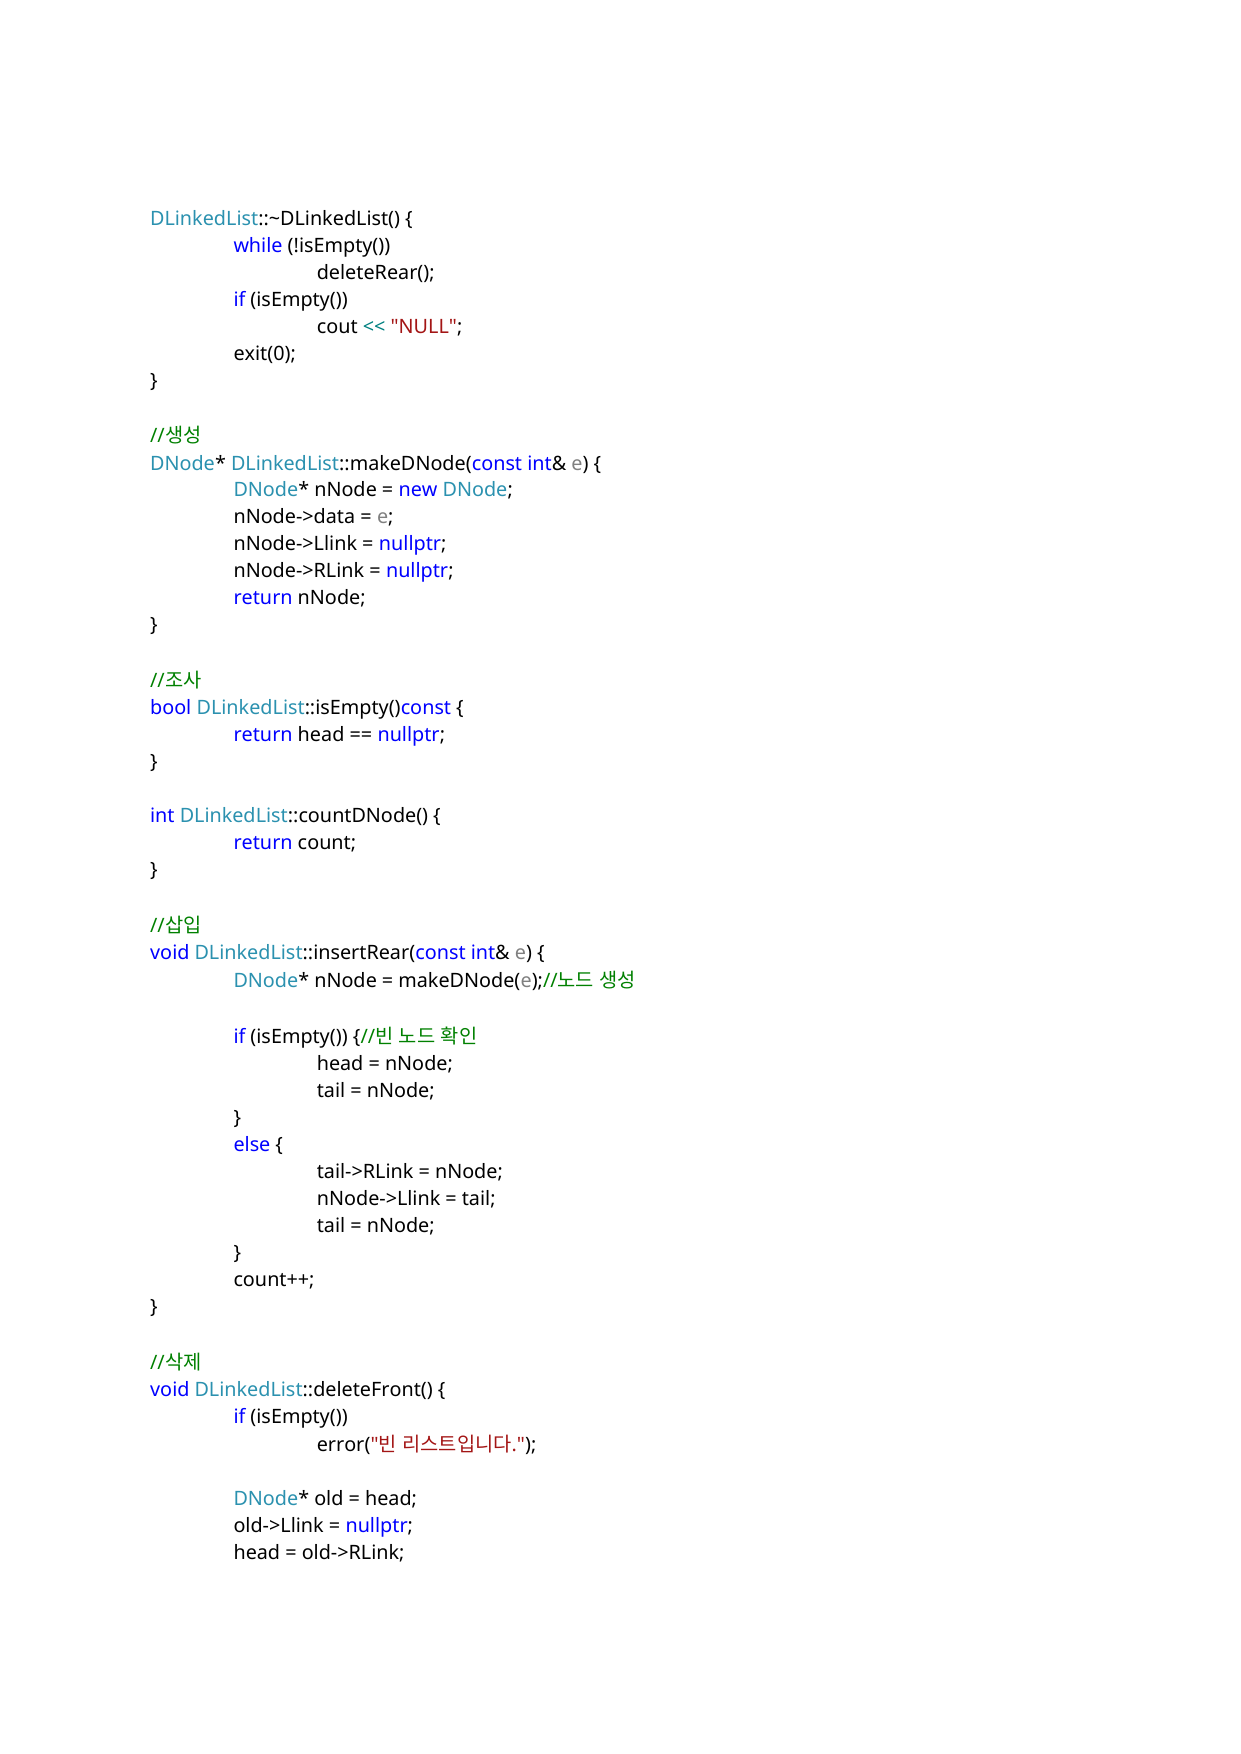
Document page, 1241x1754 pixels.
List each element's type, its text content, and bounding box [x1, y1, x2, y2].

text return count; [150, 828, 1090, 855]
text } [150, 1292, 1090, 1319]
text DLinkedList::~DLinkedList() { [150, 204, 1090, 231]
text return nNode; [150, 584, 1090, 611]
text tail = nNode; [150, 1076, 1090, 1103]
text //삽입 [150, 909, 1090, 938]
text } [150, 747, 1090, 774]
text //조사 [150, 664, 1090, 693]
text if (isEmpty()) [150, 285, 1090, 312]
text return head == nullptr; [150, 720, 1090, 747]
text } [150, 611, 1090, 638]
text //생성 [150, 420, 1090, 449]
text void DLinkedList::insertRear(const int& e) { [150, 938, 1090, 965]
text count++; [150, 1265, 1090, 1292]
text nNode->Llink = nullptr; [150, 530, 1090, 557]
text void DLinkedList::deleteFront() { [150, 1375, 1090, 1402]
text } [150, 1103, 1090, 1130]
text bool DLinkedList::isEmpty()const { [150, 693, 1090, 720]
text nNode->RLink = nullptr; [150, 557, 1090, 584]
text nNode->data = e; [150, 503, 1090, 530]
text DNode* nNode = new DNode; [150, 476, 1090, 503]
text DNode* DLinkedList::makeDNode(const int& e) { [150, 449, 1090, 476]
text //삭제 [150, 1346, 1090, 1375]
text } [150, 366, 1090, 393]
text tail = nNode; [150, 1211, 1090, 1238]
text if (isEmpty()) {//빈 노드 확인 [150, 1021, 1090, 1049]
text error("빈 리스트입니다."); [150, 1429, 1090, 1458]
text cout << "NULL"; [150, 312, 1090, 339]
text DNode* old = head; [150, 1484, 1090, 1512]
text old->Llink = nullptr; [150, 1512, 1090, 1538]
text nNode->Llink = tail; [150, 1184, 1090, 1211]
text DNode* nNode = makeDNode(e);//노드 생성 [150, 965, 1090, 994]
text deleteRear(); [150, 258, 1090, 285]
text exit(0); [150, 339, 1090, 366]
text } [150, 855, 1090, 882]
text else { [150, 1130, 1090, 1157]
text while (!isEmpty()) [150, 231, 1090, 258]
text int DLinkedList::countDNode() { [150, 801, 1090, 828]
text tail->RLink = nNode; [150, 1157, 1090, 1184]
text head = old->RLink; [150, 1538, 1090, 1566]
text } [150, 1238, 1090, 1265]
text if (isEmpty()) [150, 1402, 1090, 1429]
text head = nNode; [150, 1049, 1090, 1076]
